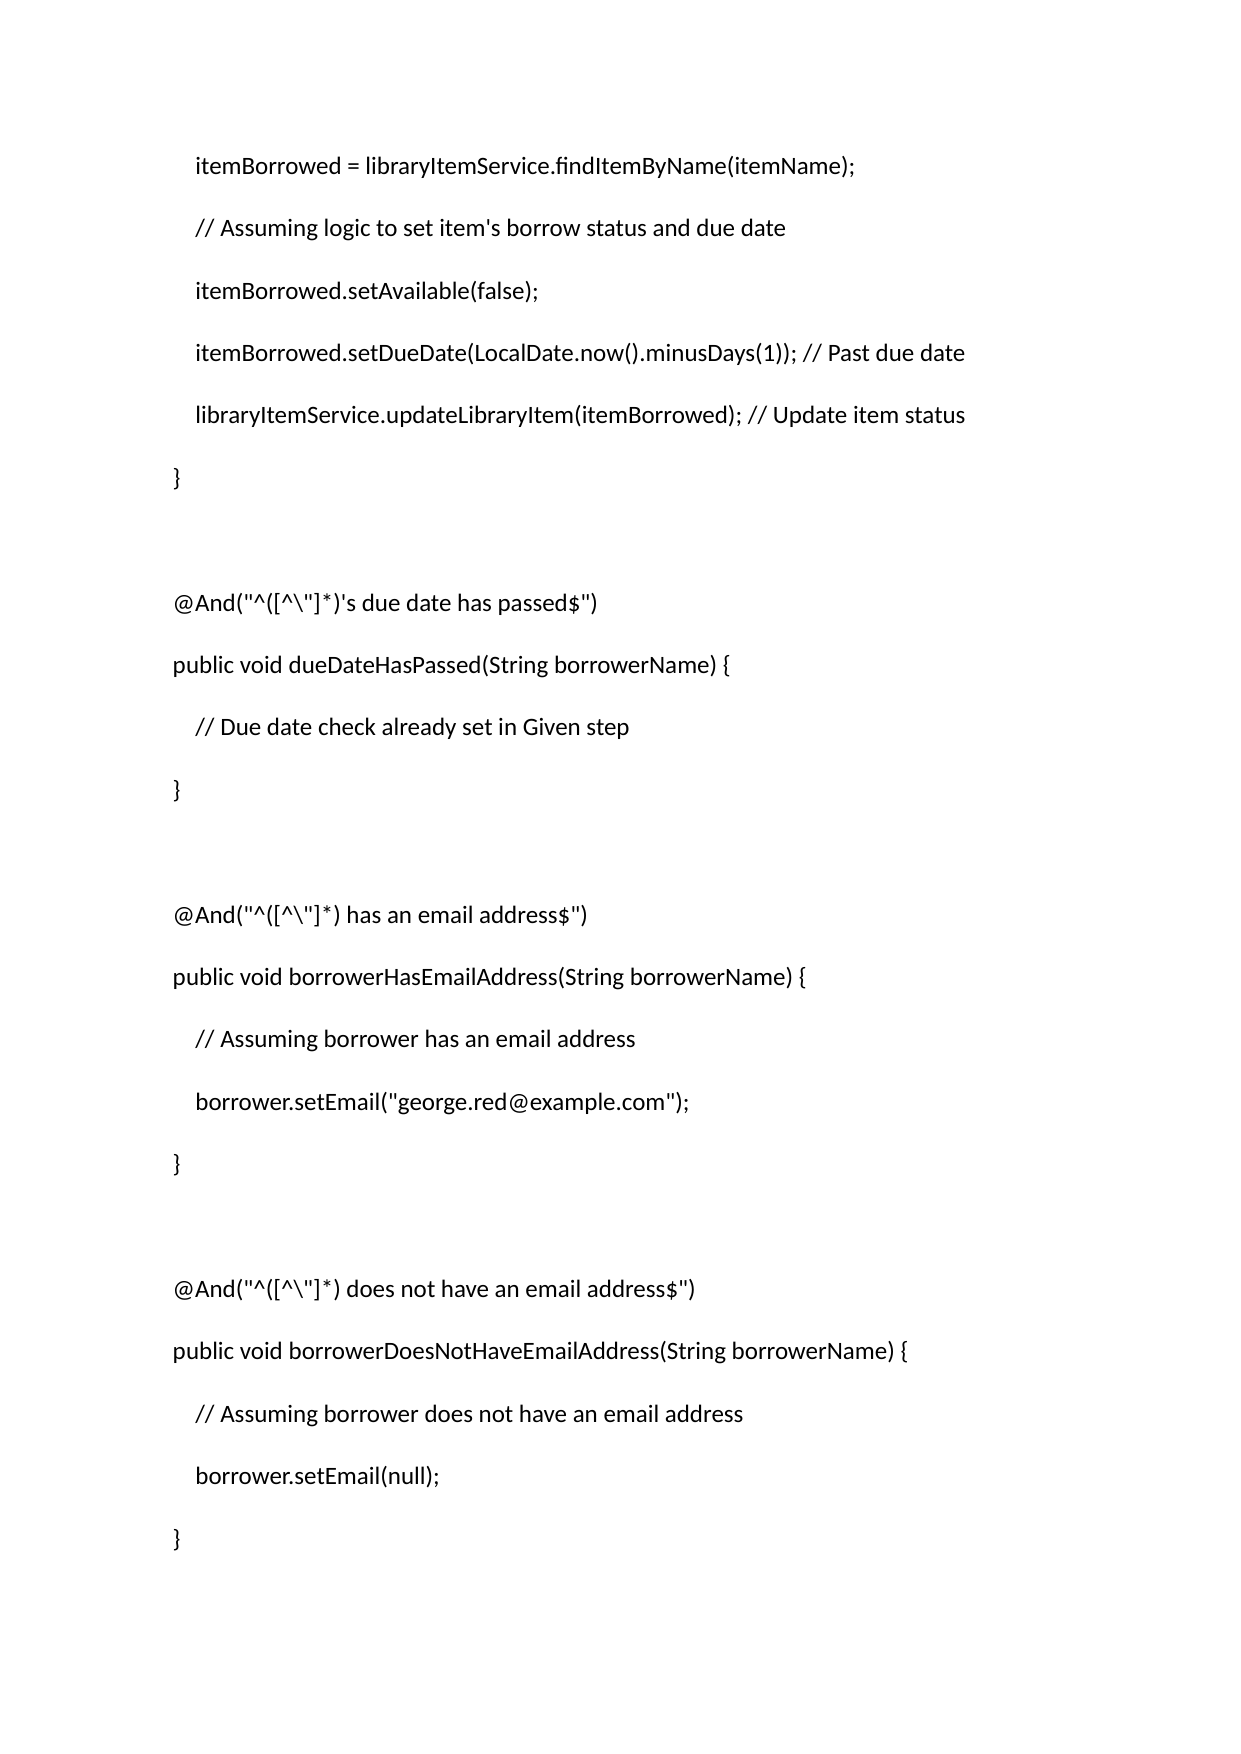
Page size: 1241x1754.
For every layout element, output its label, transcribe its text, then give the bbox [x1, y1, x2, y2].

text } [150, 462, 1090, 492]
text borrower.setEmail("george.red@example.com"); [150, 1086, 1090, 1116]
text public void dueDateHasPassed(String borrowerName) { [150, 649, 1090, 680]
text itemBorrowed.setAvailable(false); [150, 275, 1090, 305]
text public void borrowerHasEmailAddress(String borrowerName) { [150, 961, 1090, 992]
text // Assuming logic to set item's borrow status and due date [150, 212, 1090, 243]
text @And("^([^\"]*) does not have an email address$") [150, 1273, 1090, 1304]
text } [150, 1523, 1090, 1553]
text public void borrowerDoesNotHaveEmailAddress(String borrowerName) { [150, 1336, 1090, 1366]
text } [150, 1148, 1090, 1179]
text libraryItemService.updateLibraryItem(itemBorrowed); // Update item status [150, 399, 1090, 430]
text // Due date check already set in Given step [150, 712, 1090, 742]
text // Assuming borrower has an email address [150, 1023, 1090, 1054]
text @And("^([^\"]*) has an email address$") [150, 899, 1090, 929]
text borrower.setEmail(null); [150, 1460, 1090, 1491]
text @And("^([^\"]*)'s due date has passed$") [150, 587, 1090, 617]
text // Assuming borrower does not have an email address [150, 1398, 1090, 1428]
text } [150, 774, 1090, 804]
text itemBorrowed = libraryItemService.findItemByName(itemName); [150, 150, 1090, 181]
text itemBorrowed.setDueDate(LocalDate.now().minusDays(1)); // Past due date [150, 337, 1090, 368]
